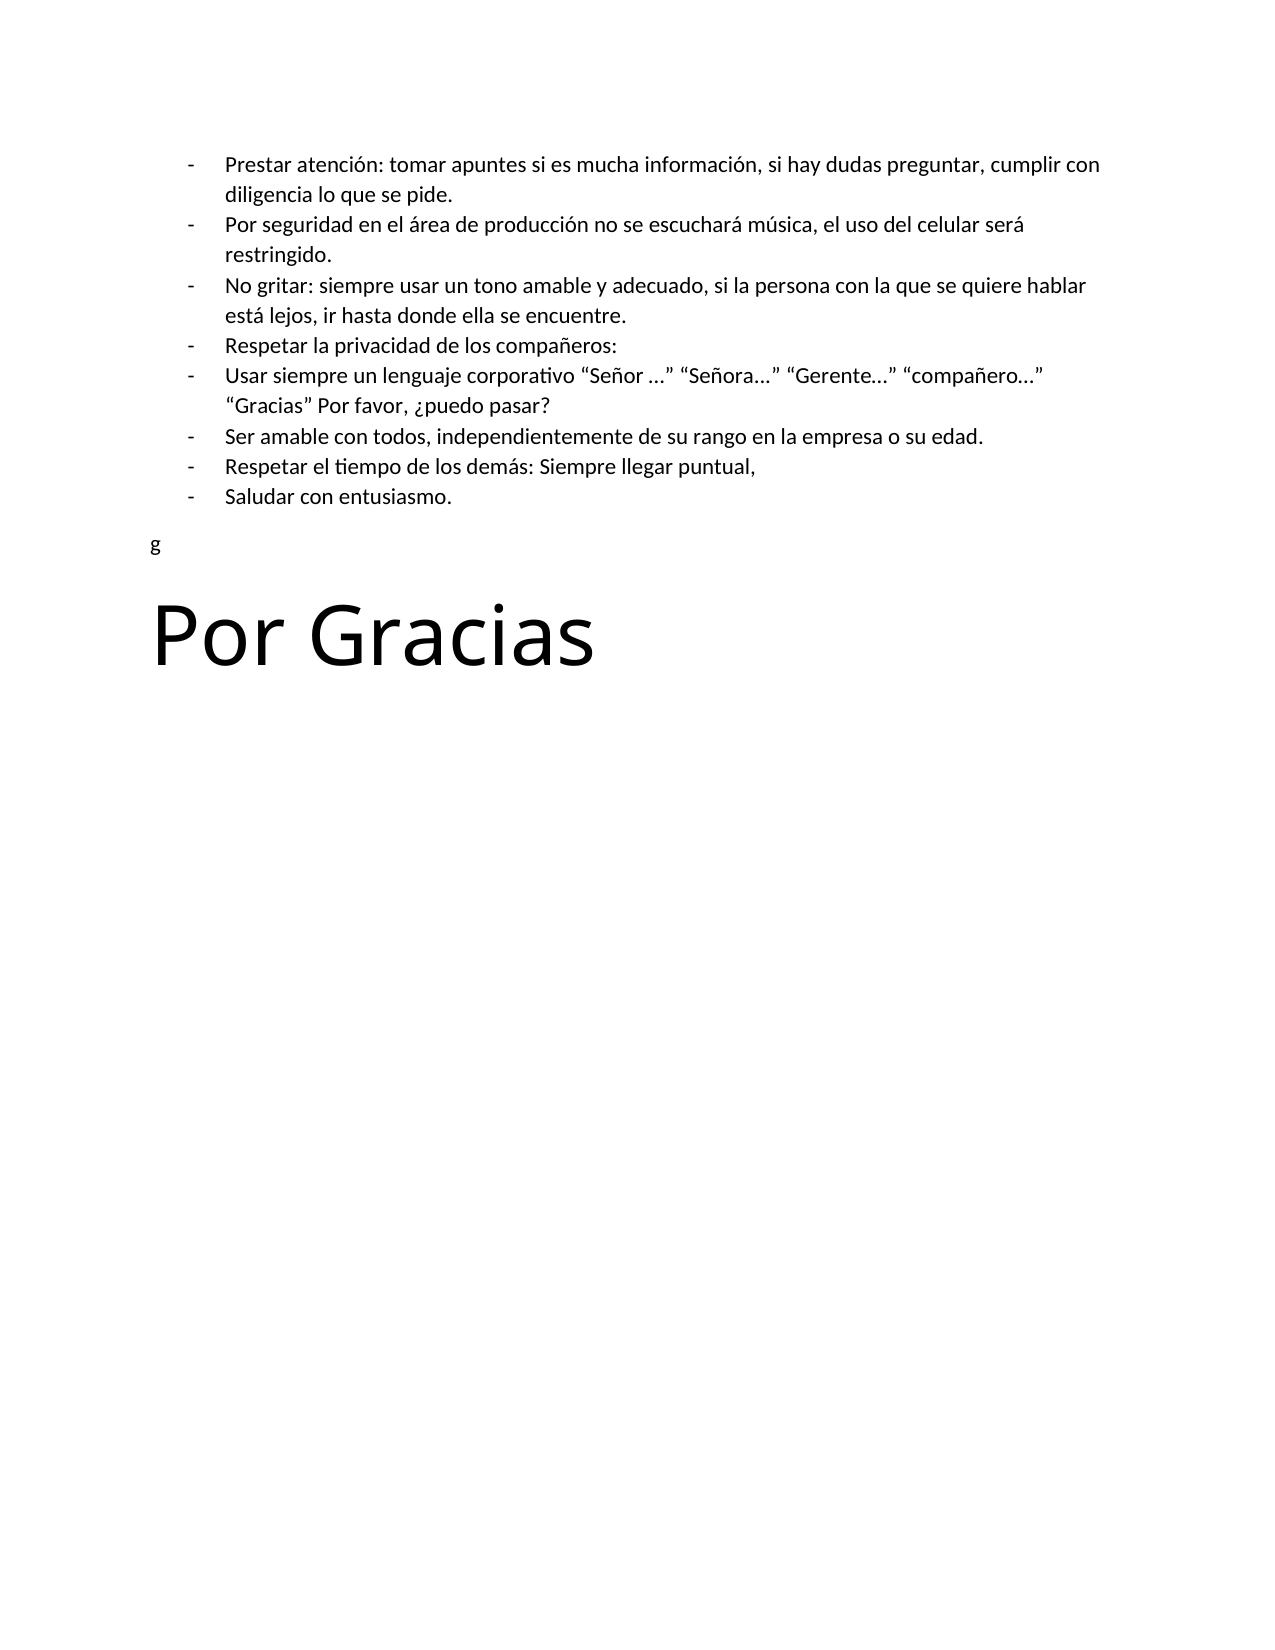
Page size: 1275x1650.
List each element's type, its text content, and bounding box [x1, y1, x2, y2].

text Por Gracias [150, 576, 1125, 689]
list Ser amable con todos, independientemente de su rango en la empresa o su edad. [187, 422, 1125, 450]
list Respetar el tiempo de los demás: Siempre llegar puntual, [187, 452, 1125, 480]
text g [150, 529, 1125, 557]
list Saludar con entusiasmo. [187, 482, 1125, 510]
list Prestar atención: tomar apuntes si es mucha información, si hay dudas preguntar, cumplir con diligencia lo que se pide. [187, 150, 1125, 208]
list Por seguridad en el área de producción no se escuchará música, el uso del celular será restringido. [187, 210, 1125, 269]
list Respetar la privacidad de los compañeros: [187, 331, 1125, 359]
list Usar siempre un lenguaje corporativo “Señor …” “Señora...” “Gerente…” “compañero…” “Gracias” Por favor, ¿puedo pasar? [187, 361, 1125, 420]
list No gritar: siempre usar un tono amable y adecuado, si la persona con la que se quiere hablar está lejos, ir hasta donde ella se encuentre. [187, 271, 1125, 329]
